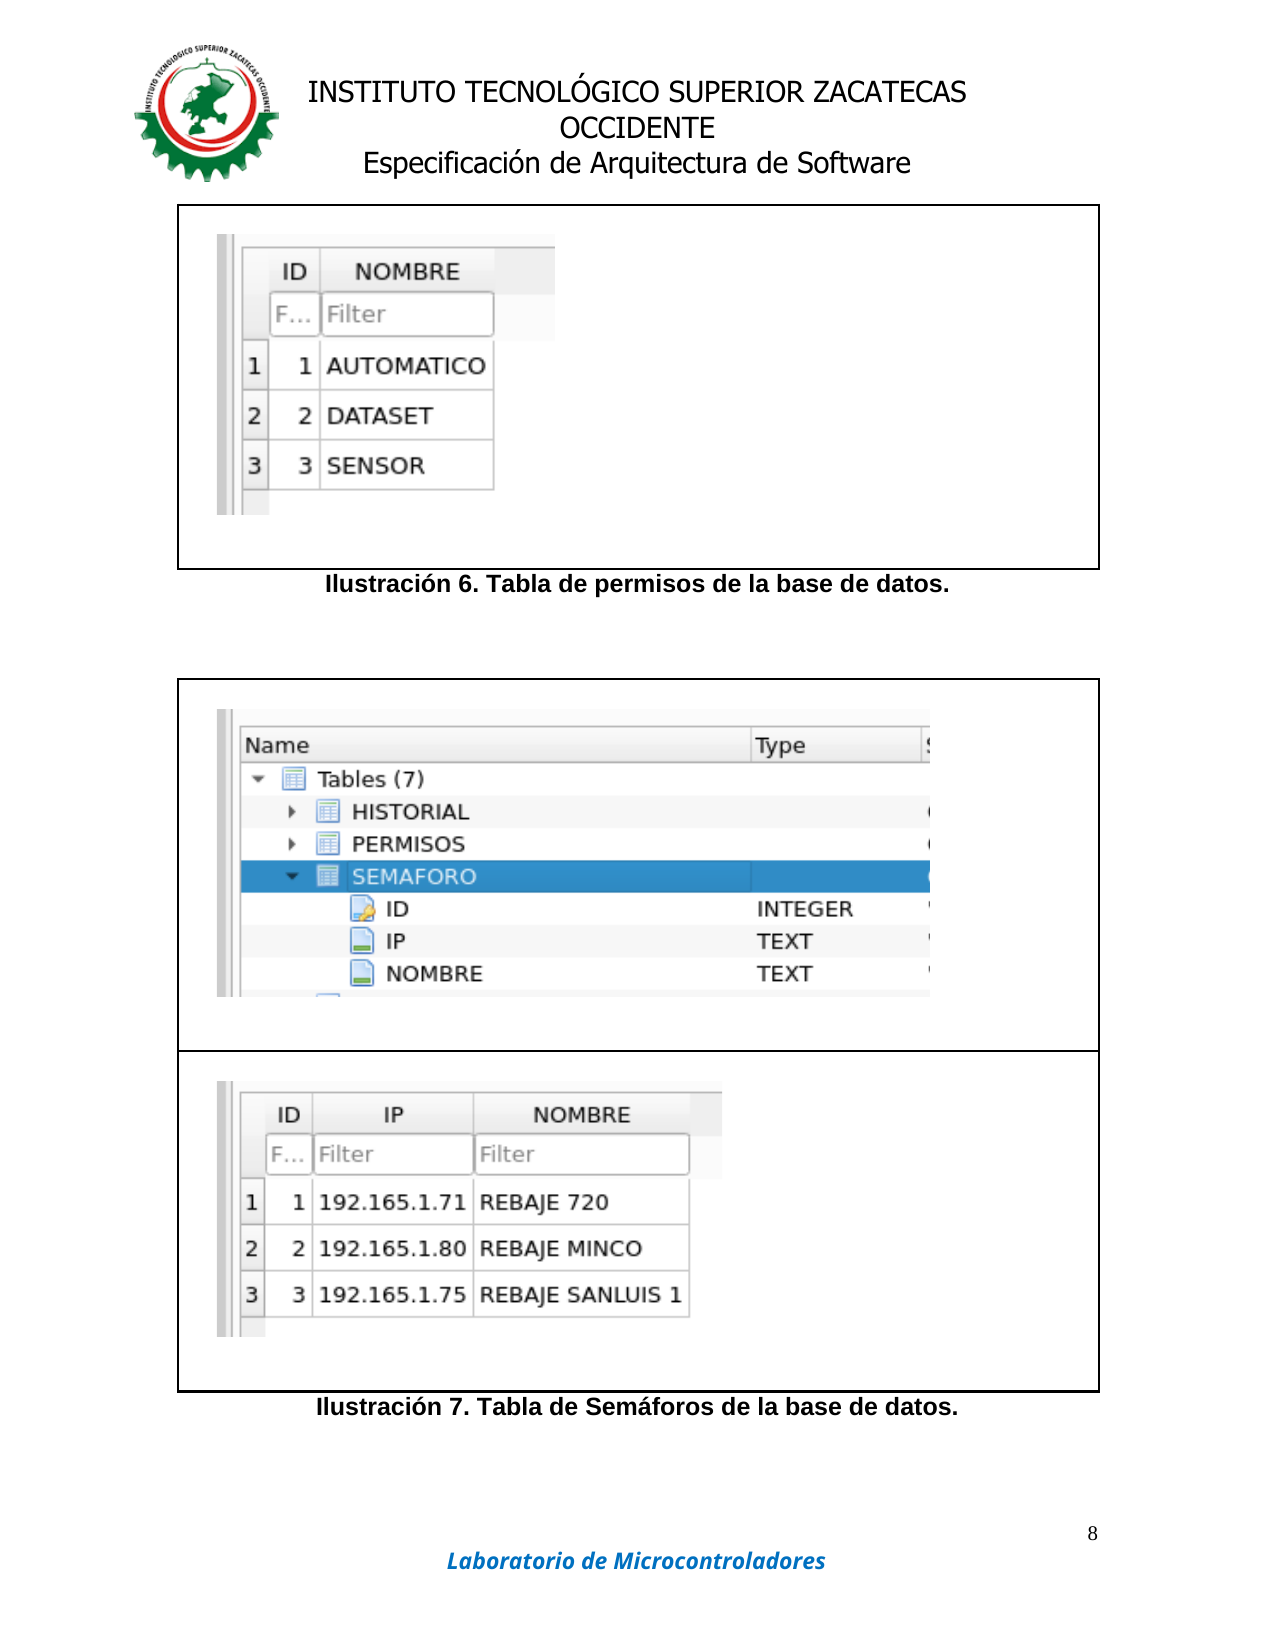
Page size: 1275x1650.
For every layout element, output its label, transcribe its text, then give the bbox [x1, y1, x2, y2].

table_cell [179, 1052, 1098, 1390]
picture [216, 1081, 723, 1337]
text Ilustración 7. Tabla de Semáforos de la base de datos. [177, 1393, 1098, 1421]
table_cell [179, 206, 1098, 567]
picture [216, 709, 930, 997]
picture [216, 234, 555, 515]
text Ilustración 6. Tabla de permisos de la base de datos. [177, 570, 1098, 598]
picture [134, 45, 279, 182]
table_header [179, 680, 1098, 1050]
